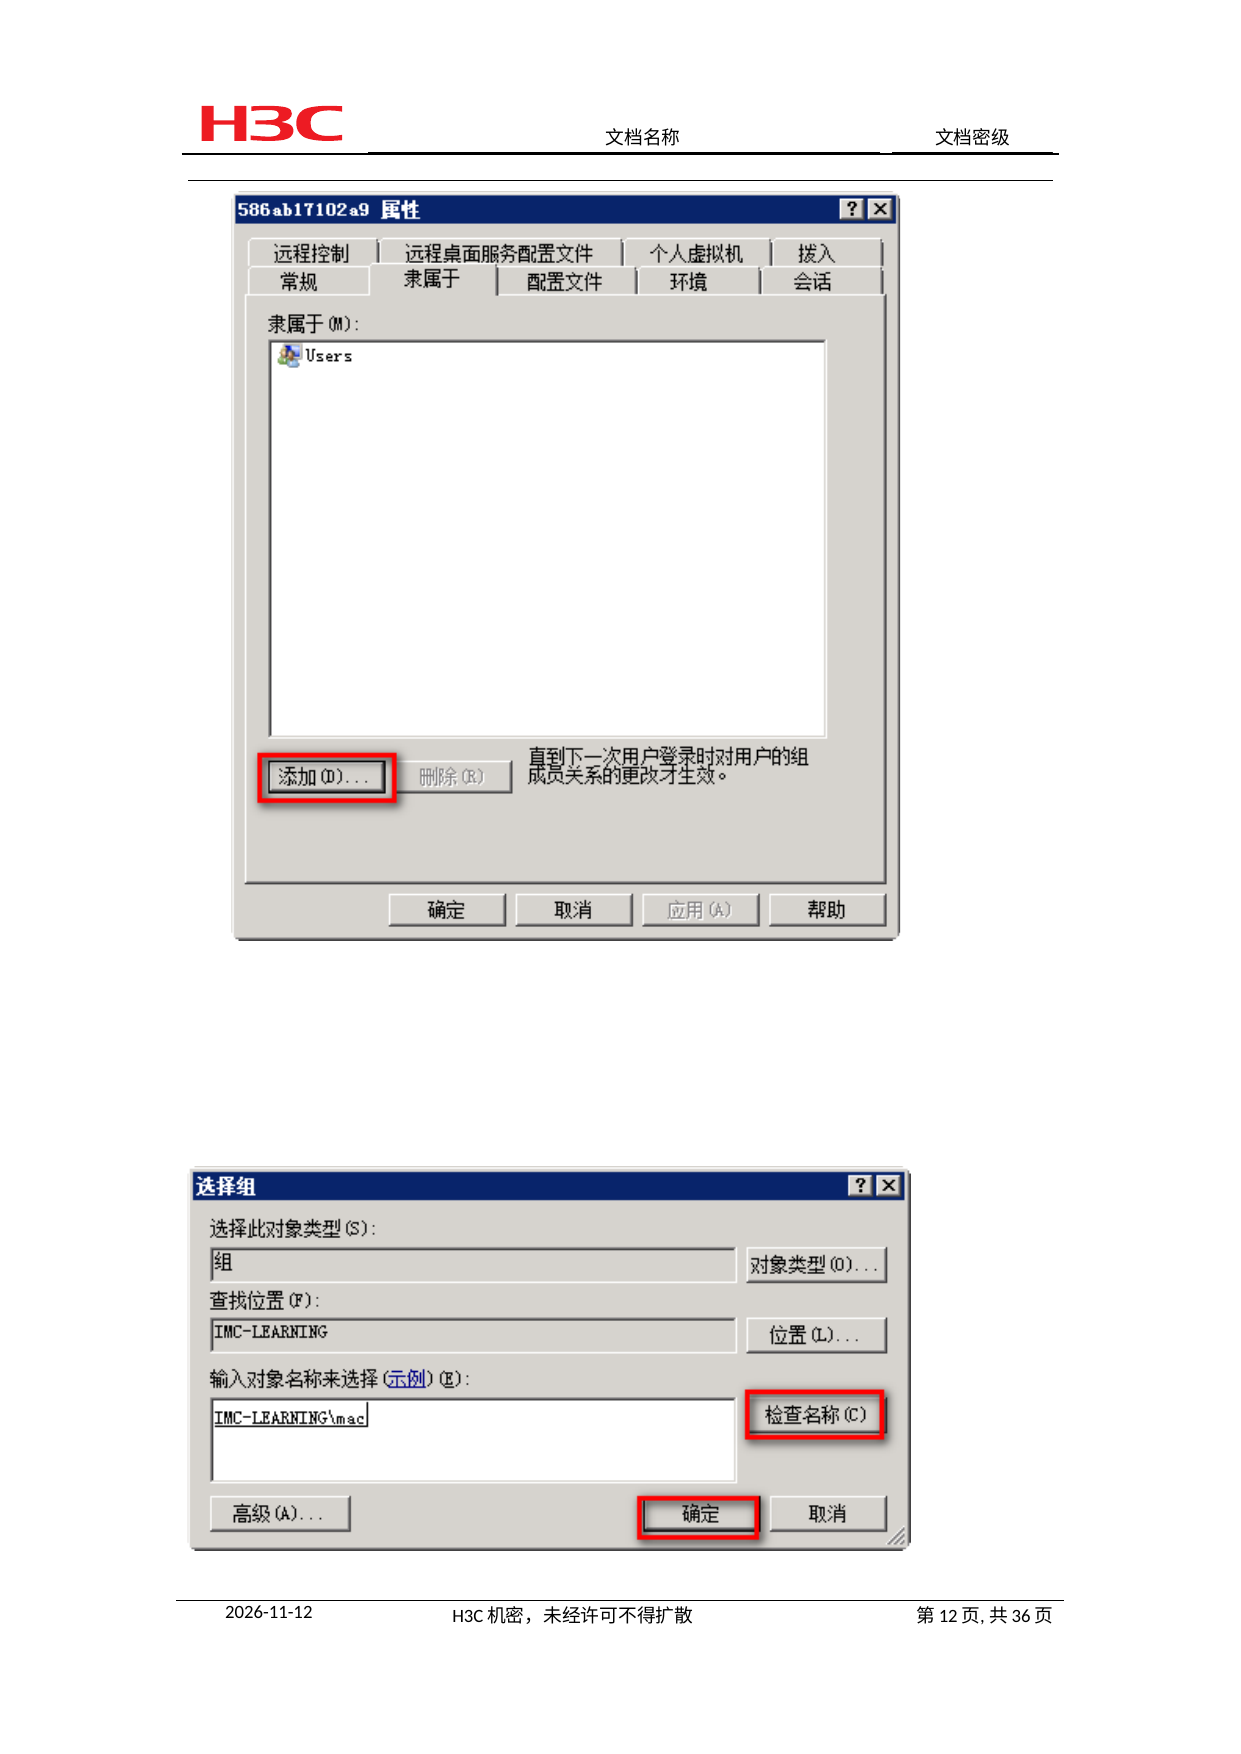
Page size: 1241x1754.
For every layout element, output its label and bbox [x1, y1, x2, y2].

picture [231, 191, 901, 941]
picture [187, 1166, 911, 1551]
